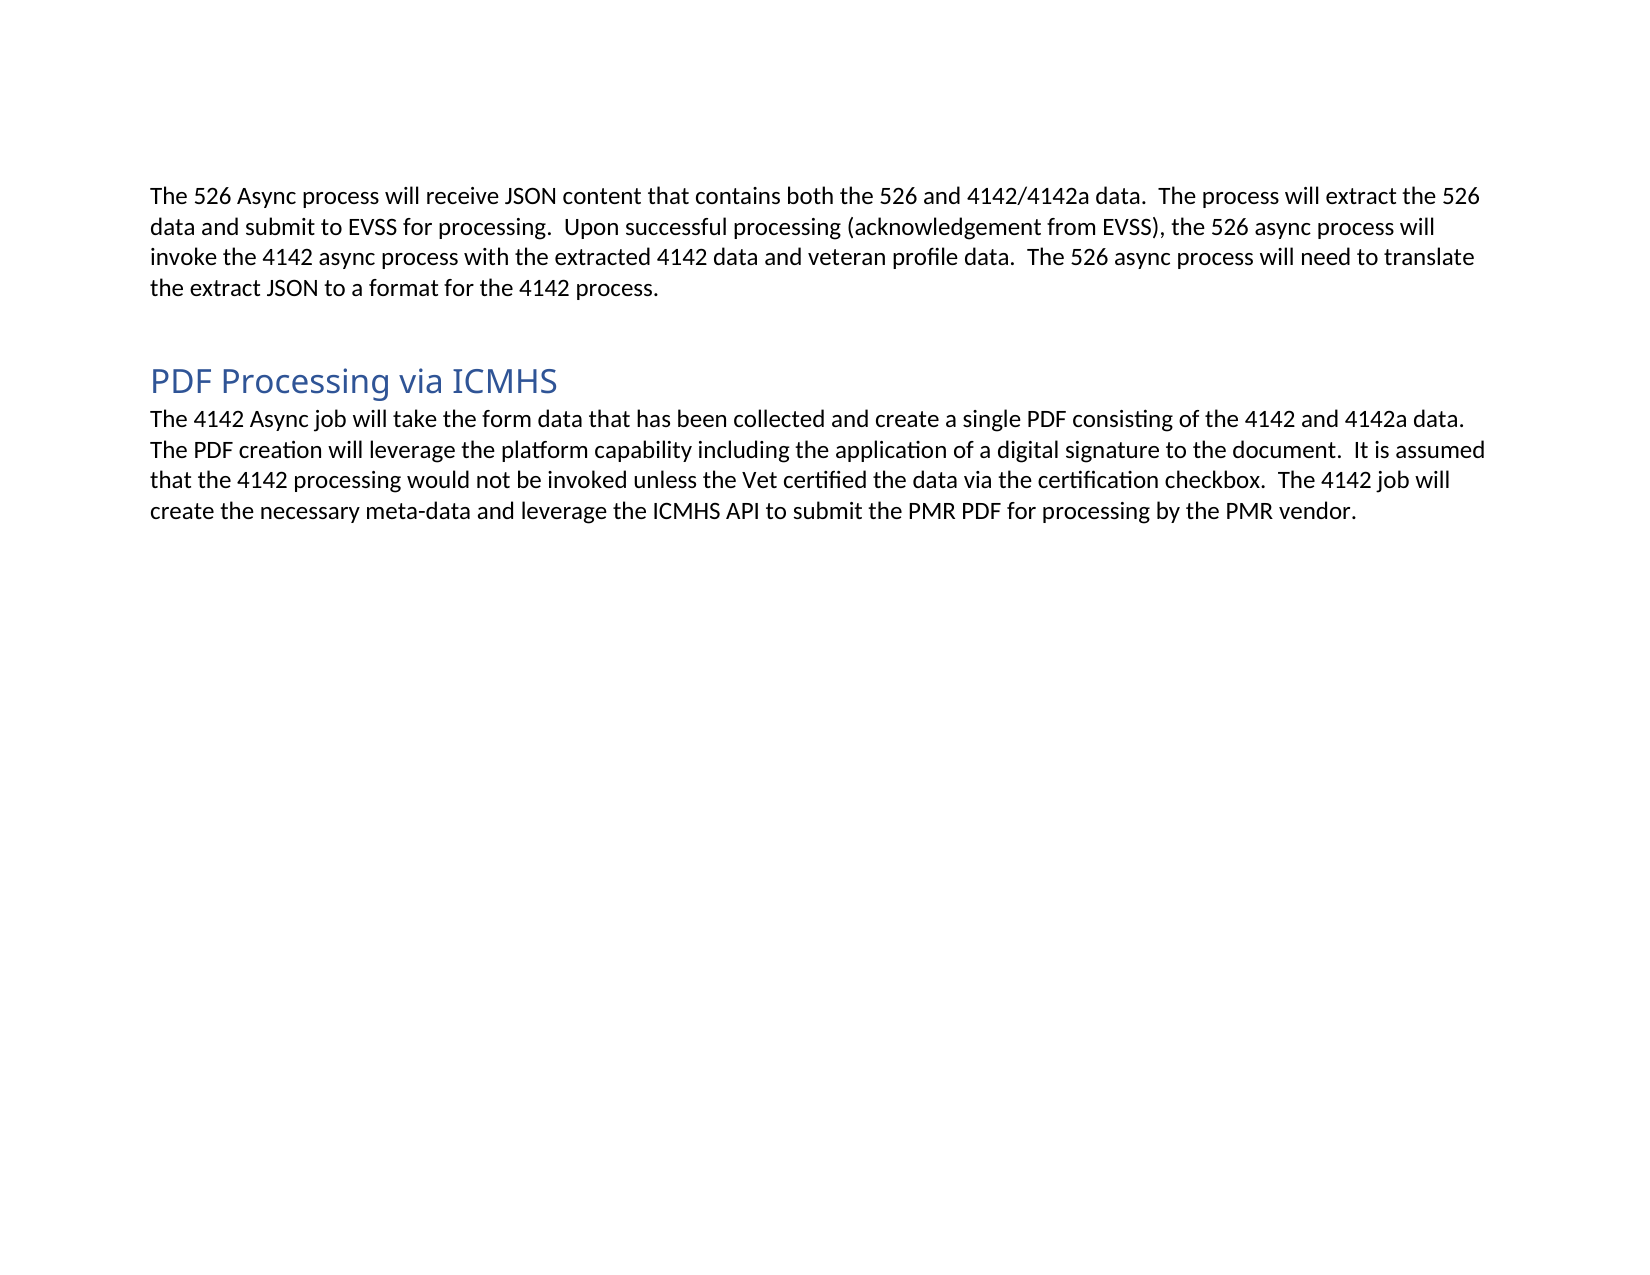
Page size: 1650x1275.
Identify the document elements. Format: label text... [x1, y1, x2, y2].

subtitle PDF Processing via ICMHS [150, 358, 1500, 403]
text The 526 Async process will receive JSON content that contains both the 526 and 4142/4142a data. The process will extract the 526 data and submit to EVSS for processing. Upon successful processing (acknowledgement from EVSS), the 526 async process will invoke the 4142 async process with the extracted 4142 data and veteran profile data. The 526 async process will need to translate the extract JSON to a format for the 4142 process. [150, 181, 1500, 303]
text The 4142 Async job will take the form data that has been collected and create a single PDF consisting of the 4142 and 4142a data. The PDF creation will leverage the platform capability including the application of a digital signature to the document. It is assumed that the 4142 processing would not be invoked unless the Vet certified the data via the certification checkbox. The 4142 job will create the necessary meta-data and leverage the ICMHS API to submit the PMR PDF for processing by the PMR vendor. [150, 403, 1500, 526]
